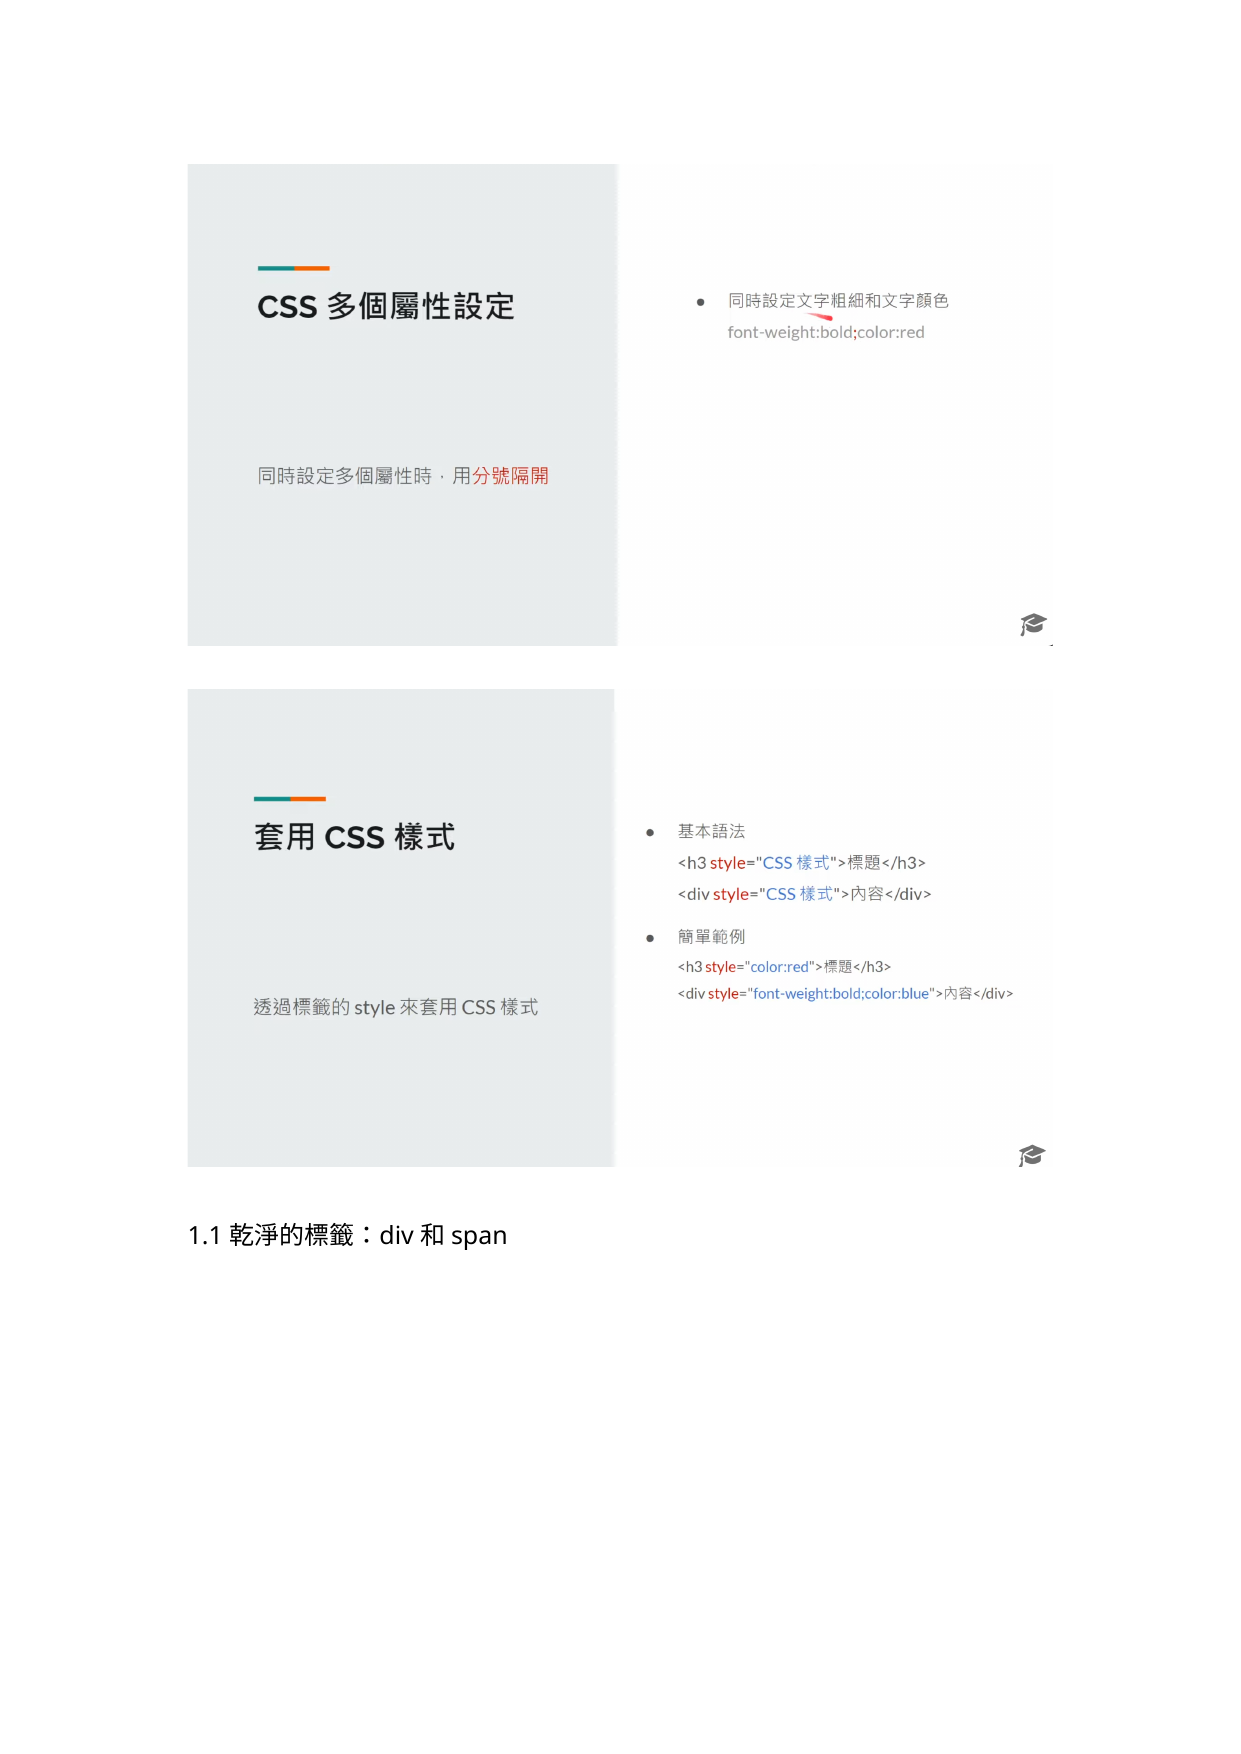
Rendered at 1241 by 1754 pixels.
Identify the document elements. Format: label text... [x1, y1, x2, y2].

list 乾淨的標籤：div 和 span [187, 1214, 1053, 1252]
picture [187, 164, 1053, 646]
picture [187, 689, 1053, 1167]
